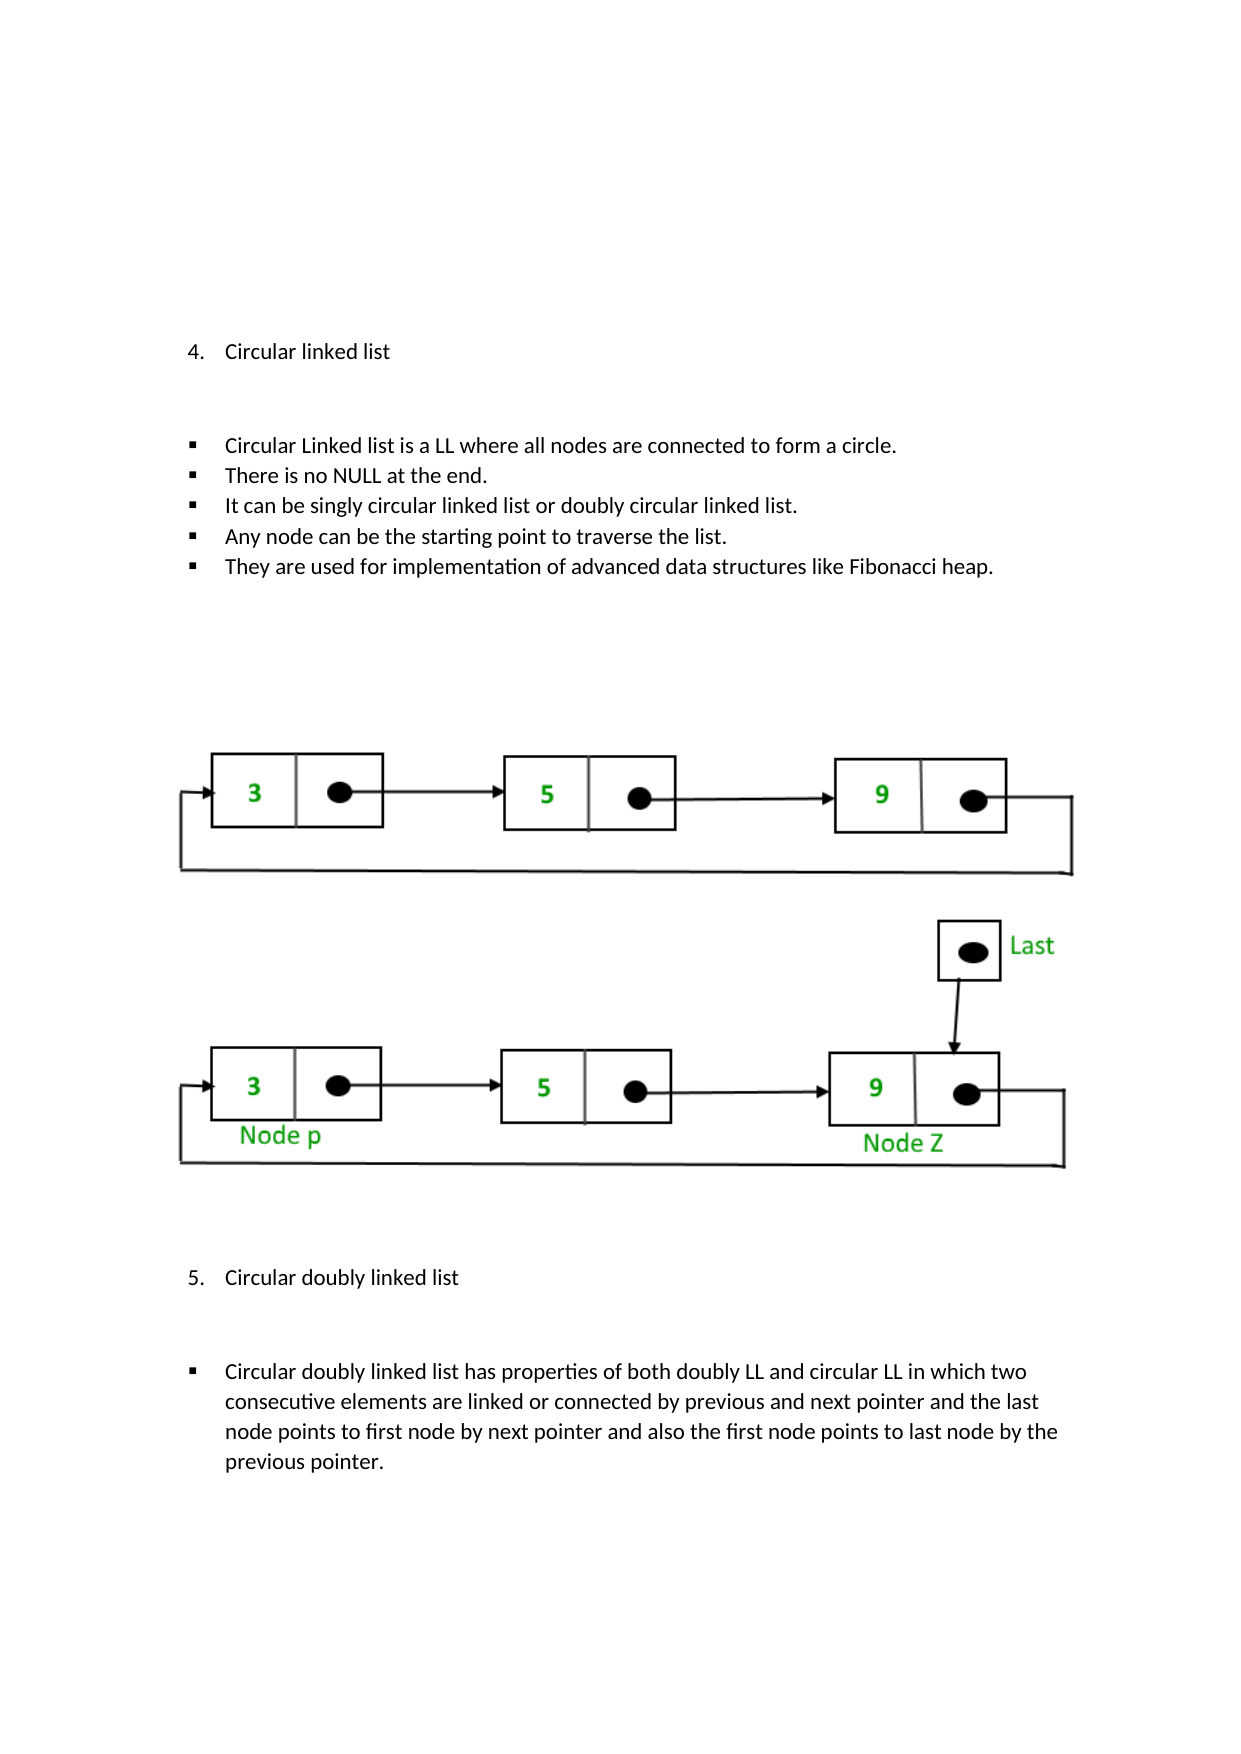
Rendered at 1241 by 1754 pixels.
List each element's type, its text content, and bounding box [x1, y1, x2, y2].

list Circular Linked list is a LL where all nodes are connected to form a circle. [187, 431, 1090, 459]
list They are used for implementation of advanced data structures like Fibonacci heap. [187, 552, 1090, 580]
list Any node can be the starting point to traverse the list. [187, 522, 1090, 550]
list It can be singly circular linked list or doubly circular linked list. [187, 492, 1090, 520]
list Circular linked list [187, 337, 1090, 366]
list There is no NULL at the end. [187, 461, 1090, 489]
picture [150, 908, 1091, 1198]
picture [150, 645, 1091, 891]
list Circular doubly linked list [187, 1263, 1090, 1291]
list Circular doubly linked list has properties of both doubly LL and circular LL in which two consecutive elements are linked or connected by previous and next pointer and the last node points to first node by next pointer and also the first node points to last node by the previous pointer. [187, 1357, 1090, 1476]
